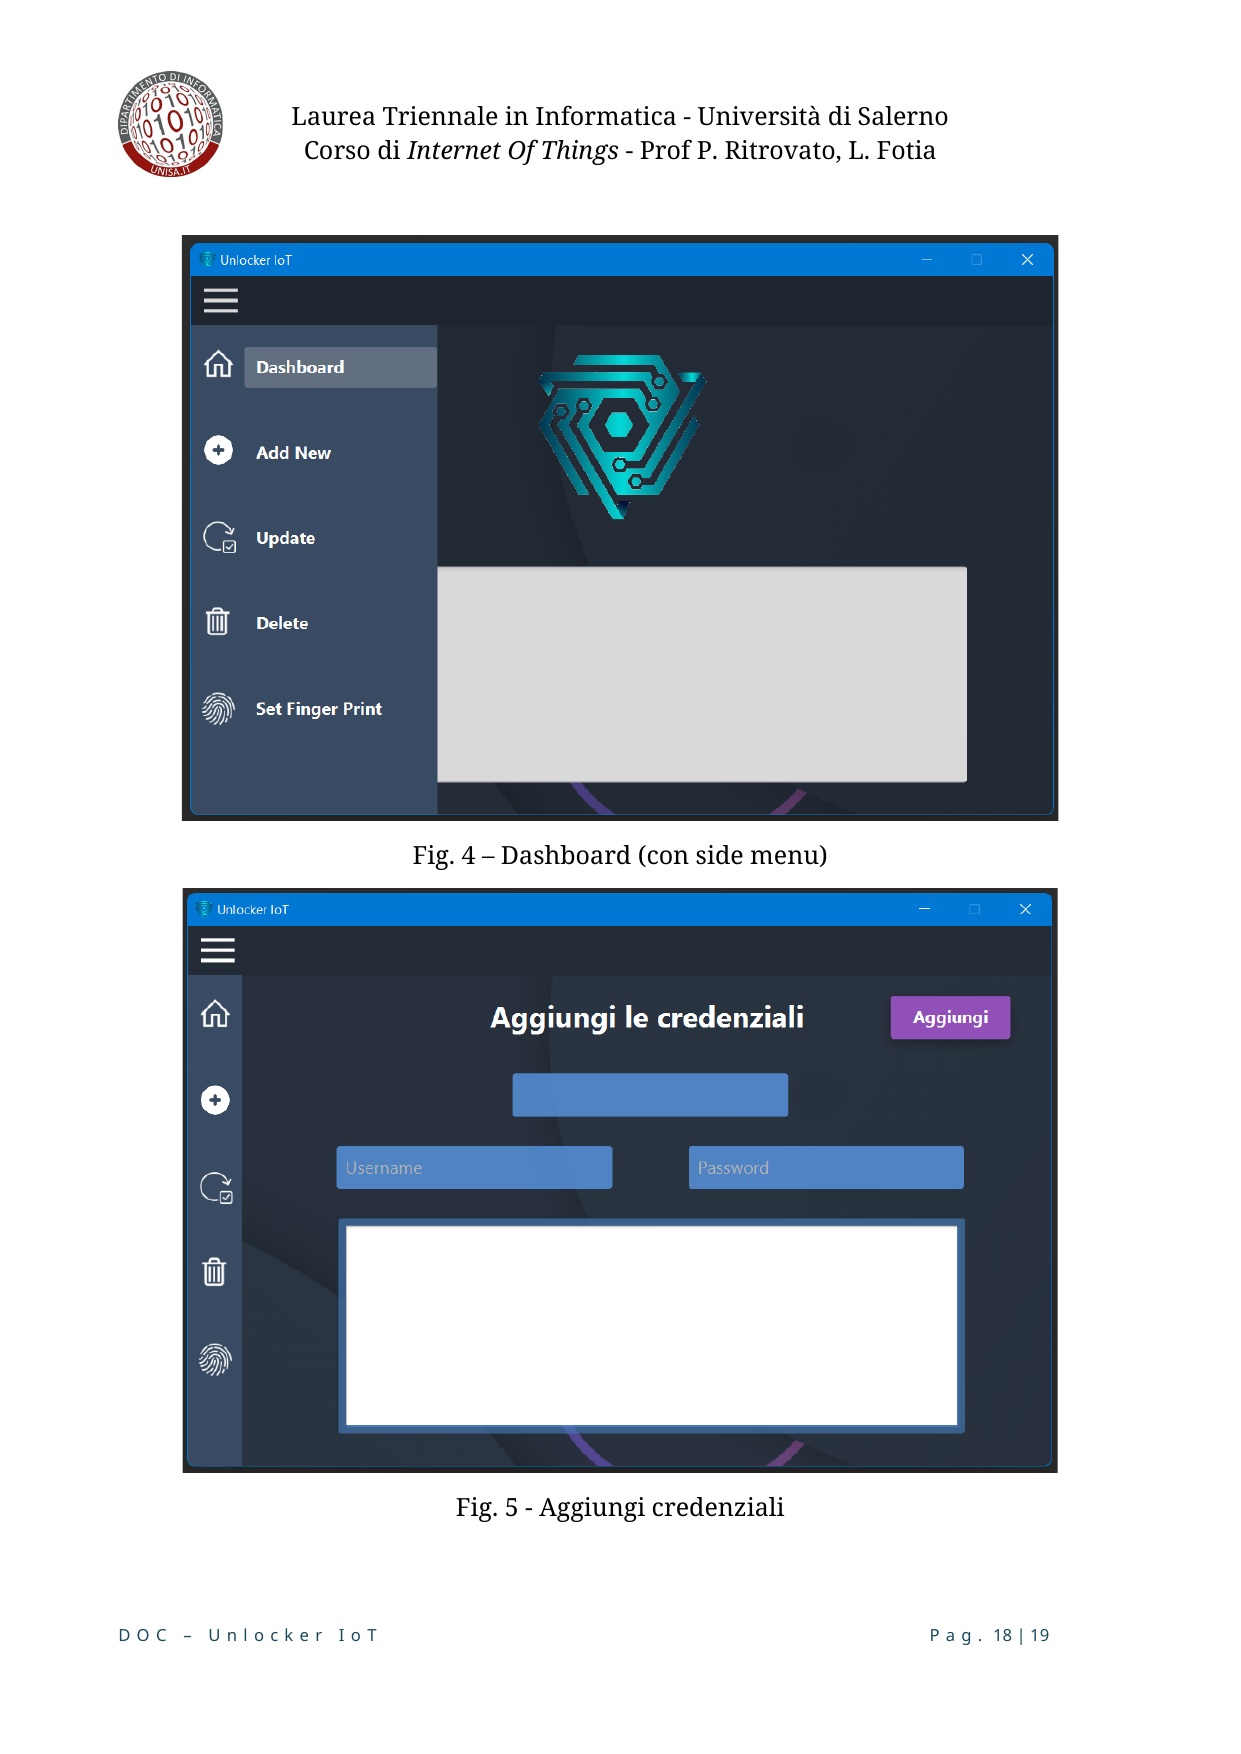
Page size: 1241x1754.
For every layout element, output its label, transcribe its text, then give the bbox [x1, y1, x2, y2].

text Fig. 5 - Aggiungi credenziali [118, 1489, 1122, 1524]
picture [118, 71, 223, 177]
picture [181, 235, 1059, 821]
picture [182, 888, 1058, 1473]
text Fig. 4 – Dashboard (con side menu) [118, 837, 1122, 872]
